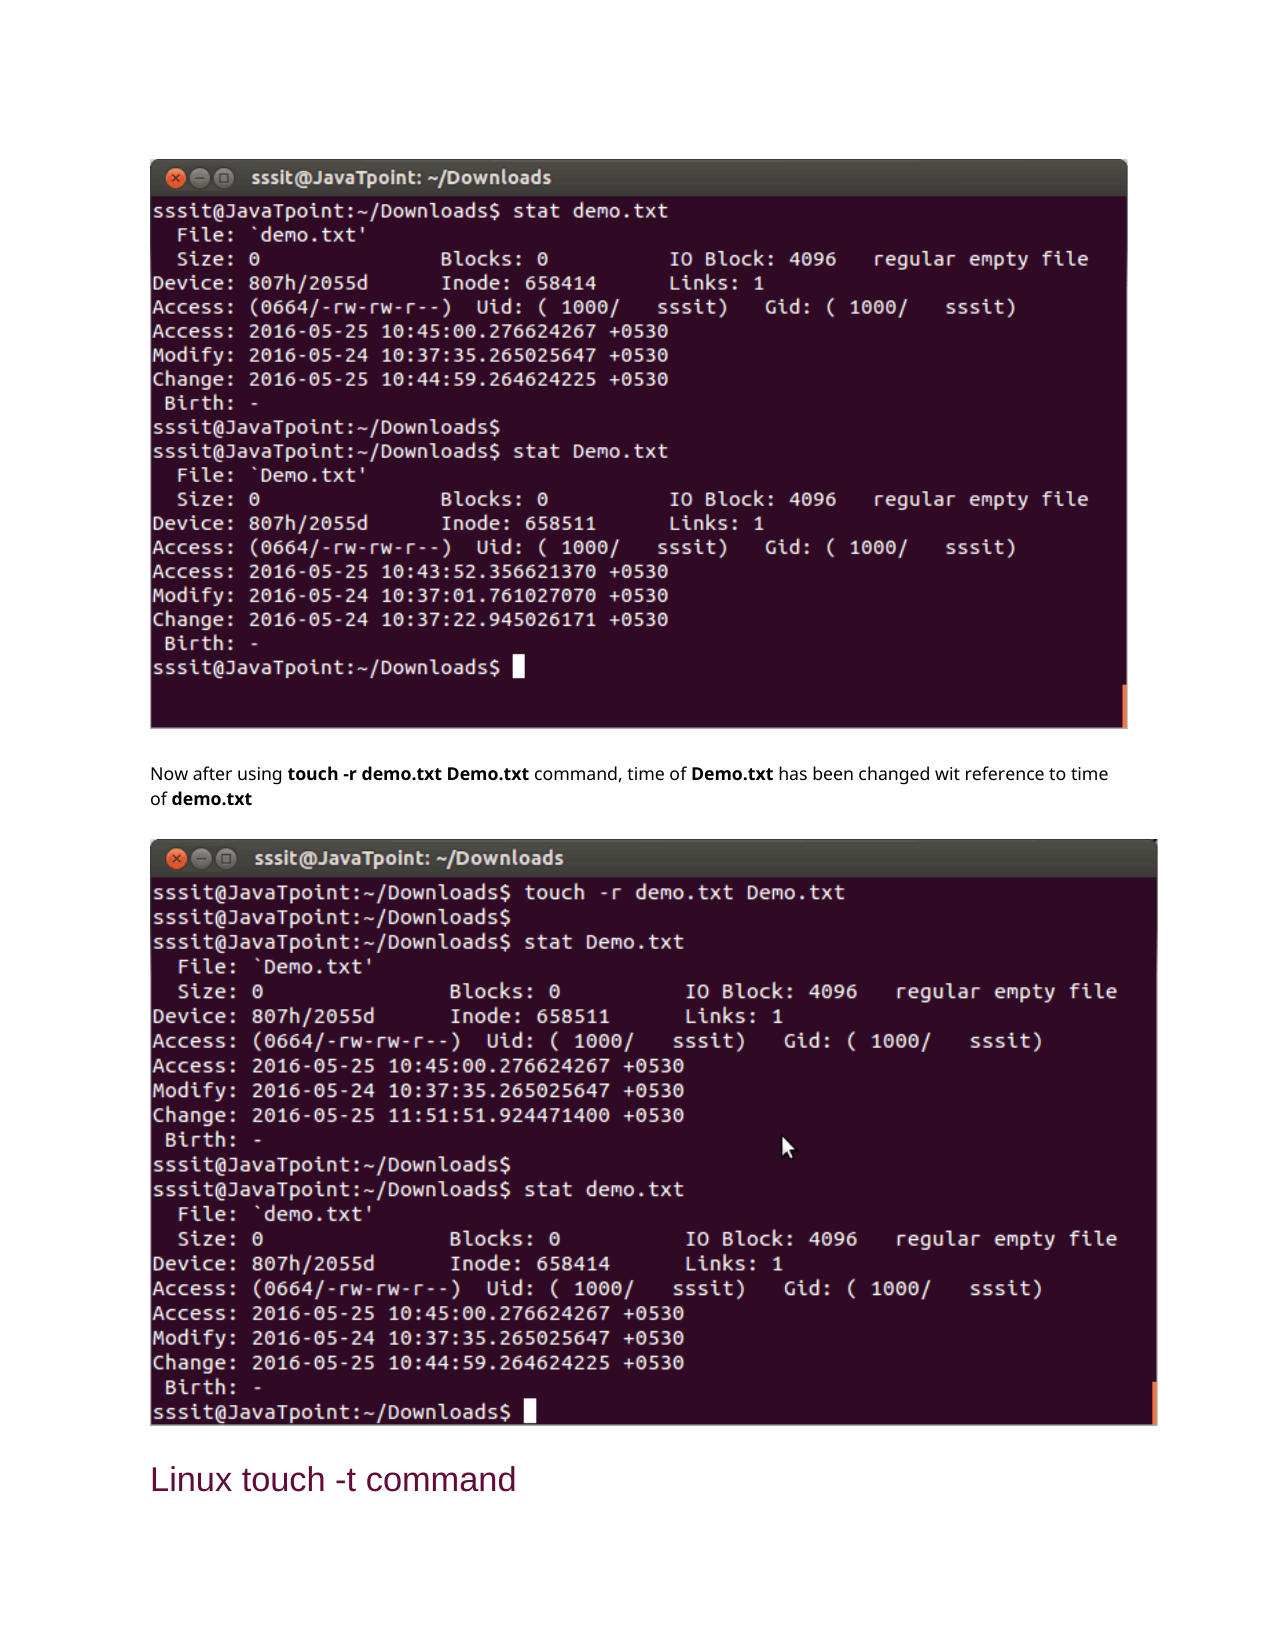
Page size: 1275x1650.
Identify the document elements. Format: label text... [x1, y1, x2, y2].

subtitle Linux touch -t command [150, 1459, 1125, 1499]
text Now after using touch -r demo.txt Demo.txt command, time of Demo.txt has been changed wit reference to time of demo.txt [150, 762, 1125, 810]
picture [150, 159, 1128, 729]
picture [150, 839, 1158, 1426]
